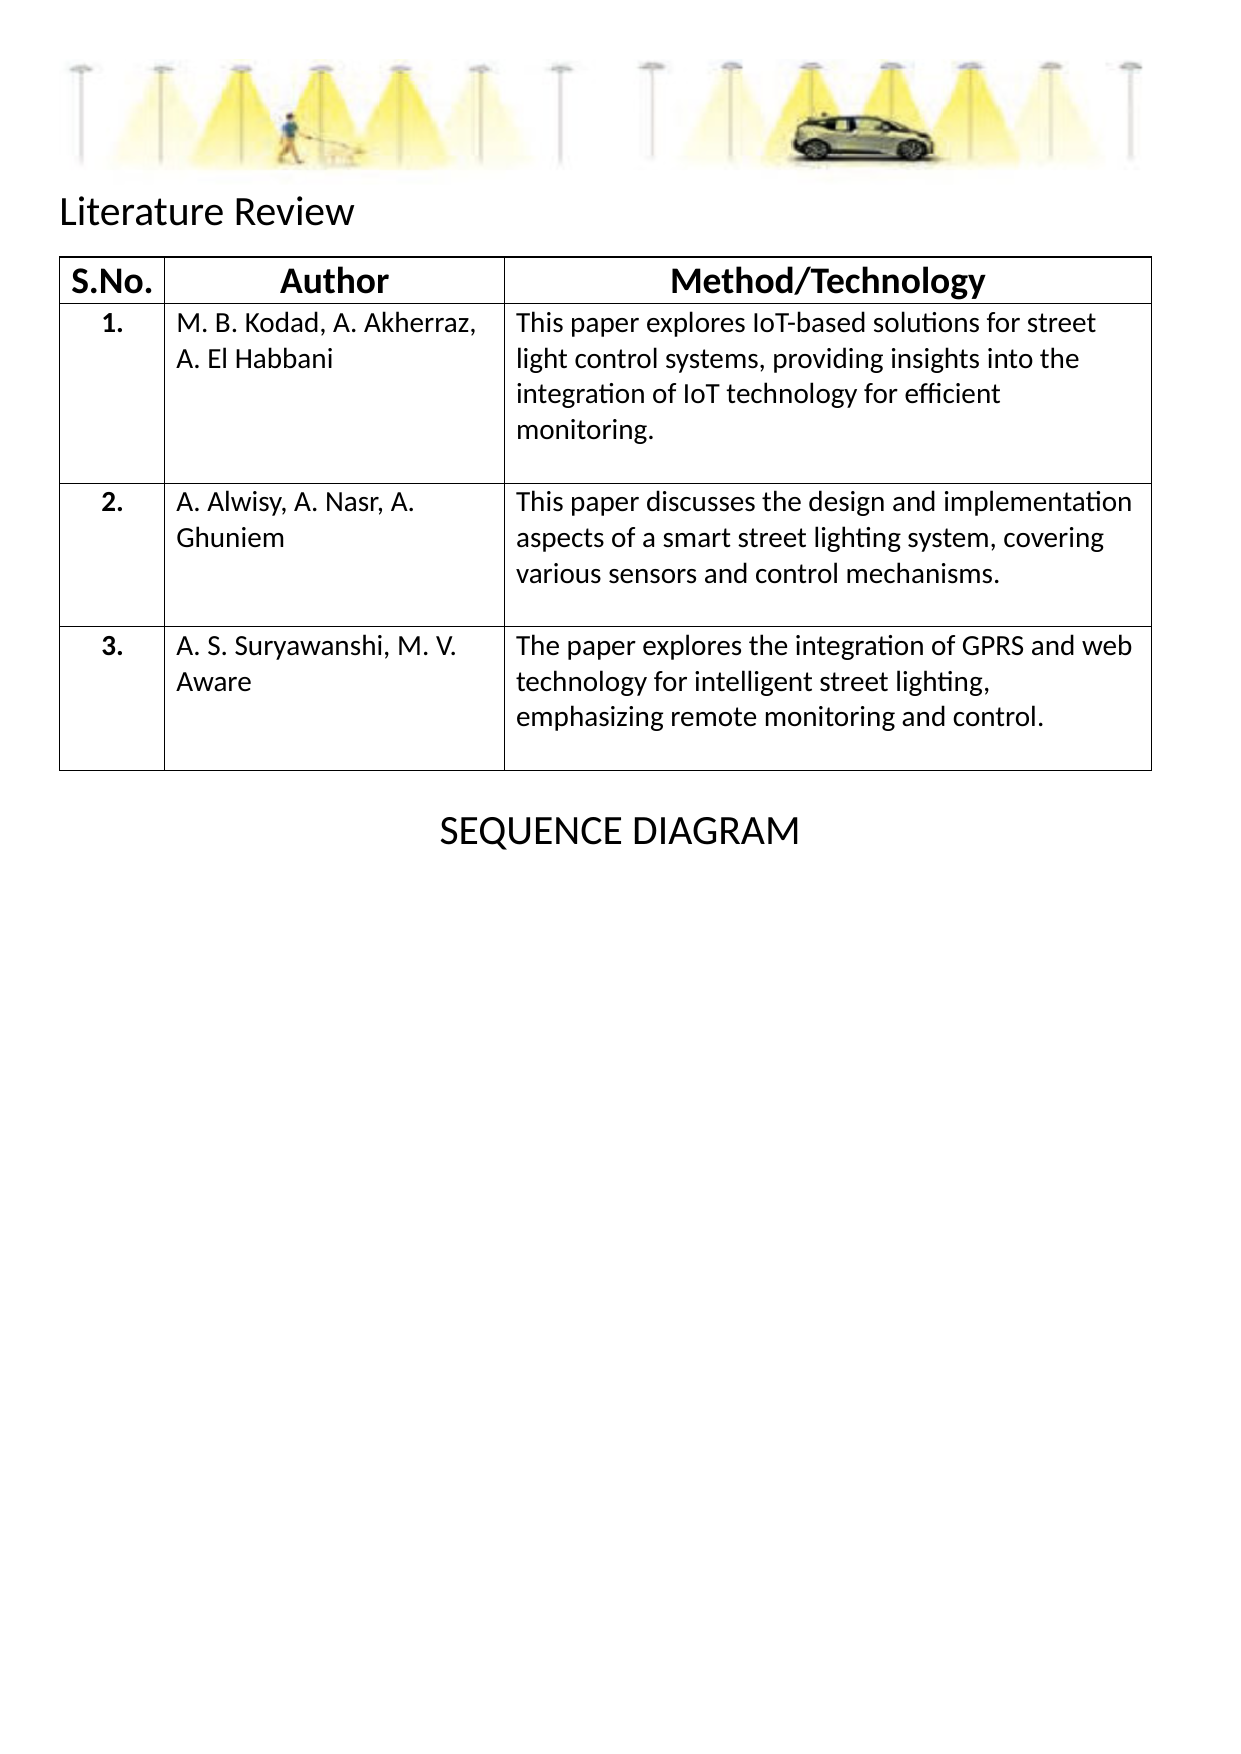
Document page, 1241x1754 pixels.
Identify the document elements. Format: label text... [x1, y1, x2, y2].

table_cell A. S. Suryawanshi, M. V. Aware [165, 627, 504, 769]
table_header Method/Technology [505, 258, 1151, 303]
table_cell 3. [60, 627, 164, 769]
text SEQUENCE DIAGRAM [59, 804, 1181, 855]
table_cell A. Alwisy, A. Nasr, A. Ghuniem [165, 484, 504, 626]
table_header Author [165, 258, 504, 303]
table_cell M. B. Kodad, A. Akherraz, A. El Habbani [165, 304, 504, 482]
table_cell 2. [60, 484, 164, 626]
picture [59, 59, 1168, 185]
table_header S.No. [60, 258, 164, 303]
table_cell The paper explores the integration of GPRS and web technology for intelligent street lighting, emphasizing remote monitoring and control. [505, 627, 1151, 769]
table_cell 1. [60, 304, 164, 482]
text Literature Review [59, 185, 1181, 236]
table_cell This paper explores IoT-based solutions for street light control systems, providing insights into the integration of IoT technology for efficient monitoring. [505, 304, 1151, 482]
table_cell This paper discusses the design and implementation aspects of a smart street lighting system, covering various sensors and control mechanisms. [505, 484, 1151, 626]
